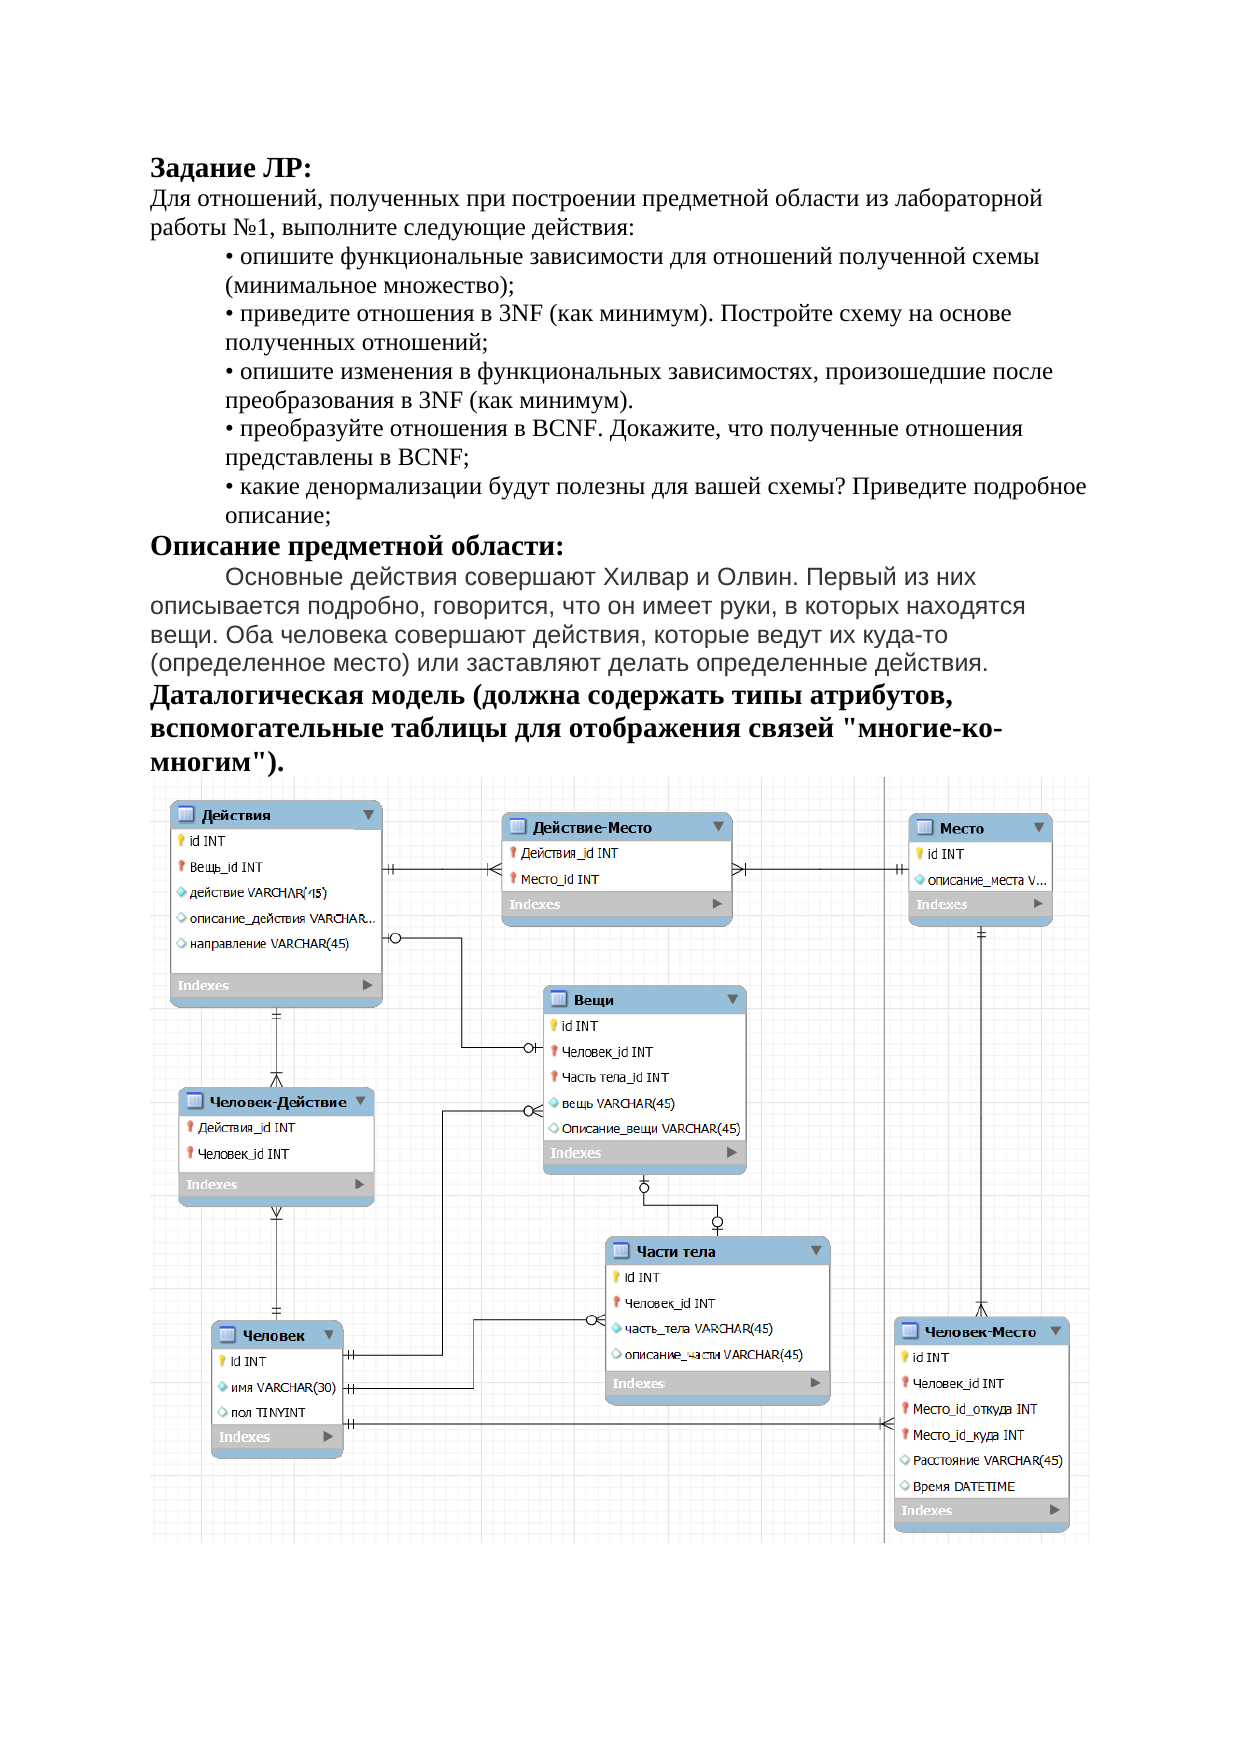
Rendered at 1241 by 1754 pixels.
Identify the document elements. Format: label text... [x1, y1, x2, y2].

text Задание ЛР: [150, 150, 1090, 183]
text • преобразуйте отношения в BCNF. Докажите, что полученные отношения представлены в BCNF; [225, 413, 1090, 471]
text • какие денормализации будут полезны для вашей схемы? Приведите подробное описание; [225, 471, 1090, 528]
text • опишите изменения в функциональных зависимостях, произошедшие после преобразования в 3NF (как минимум). [225, 356, 1090, 413]
text Основные действия совершают Хилвар и Олвин. Первый из них описывается подробно, говорится, что он имеет руки, в которых находятся вещи. Оба человека совершают действия, которые ведут их куда-то (определенное место) или заставляют делать определенные действия. [150, 562, 1090, 677]
text Описание предметной области: [150, 528, 1090, 562]
text Даталогическая модель (должна содержать типы атрибутов, вспомогательные таблицы для отображения связей "многие-ко-многим"). [150, 677, 1090, 777]
text • приведите отношения в 3NF (как минимум). Постройте схему на основе полученных отношений; [225, 298, 1090, 356]
picture [150, 777, 1091, 1543]
text Для отношений, полученных при построении предметной области из лабораторной работы №1, выполните следующие действия: [150, 183, 1090, 241]
text • опишите функциональные зависимости для отношений полученной схемы (минимальное множество); [225, 241, 1090, 298]
